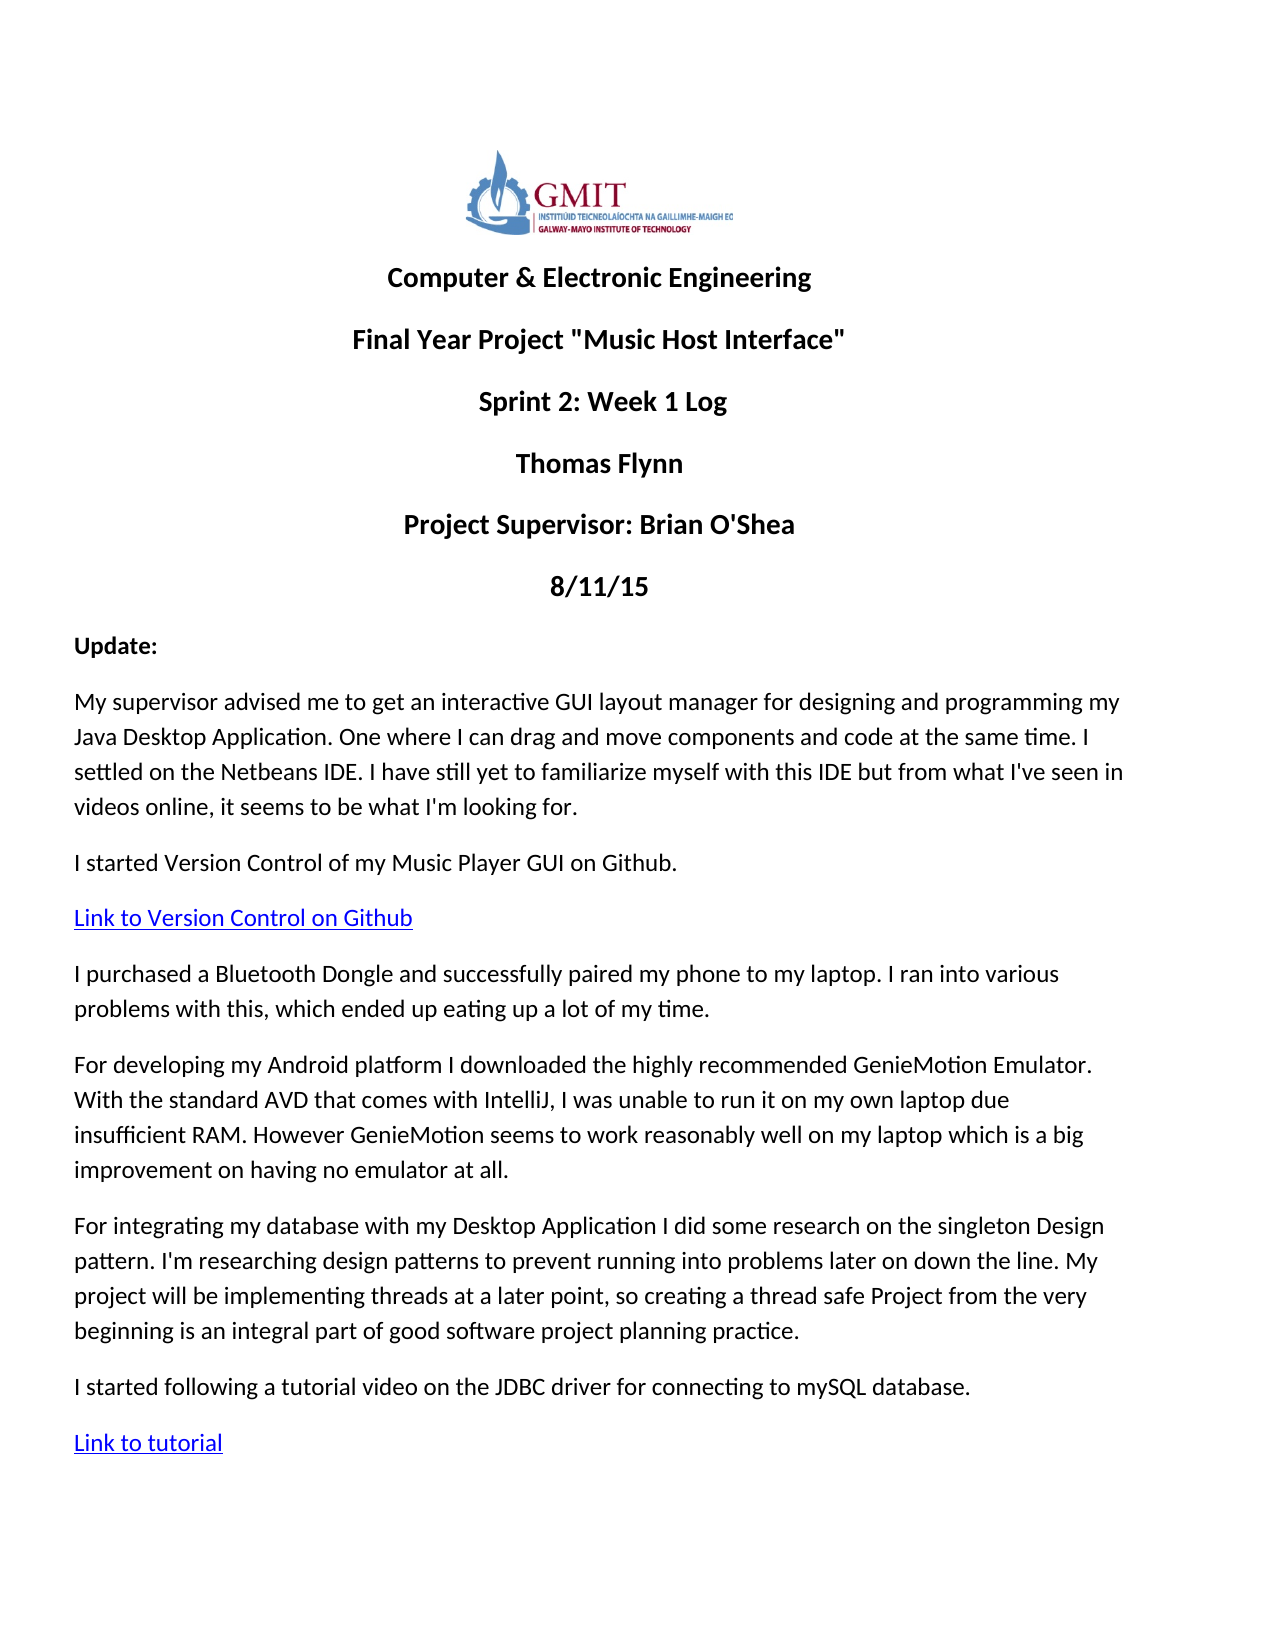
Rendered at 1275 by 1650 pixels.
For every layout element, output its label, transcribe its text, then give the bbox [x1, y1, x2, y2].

text I purchased a Bluetooth Dongle and successfully paired my phone to my laptop. I ran into various problems with this, which ended up eating up a lot of my time. [74, 958, 1125, 1024]
picture [465, 150, 733, 235]
text Computer & Electronic Engineering [74, 259, 1125, 295]
text 8/11/15 [74, 568, 1125, 604]
text For integrating my database with my Desktop Application I did some research on the singleton Design pattern. I'm researching design patterns to prevent running into problems later on down the line. My project will be implementing threads at a later point, so creating a thread safe Project from the very beginning is an integral part of good software project planning practice. [74, 1210, 1125, 1346]
text My supervisor advised me to get an interactive GUI layout manager for designing and programming my Java Desktop Application. One where I can drag and move components and code at the same time. I settled on the Netbeans IDE. I have still yet to familiarize myself with this IDE but from what I've seen in videos online, it seems to be what I'm looking for. [74, 686, 1125, 821]
text I started following a tutorial video on the JDBC driver for connecting to mySQL database. [74, 1371, 1125, 1401]
text Link to tutorial [74, 1427, 1125, 1457]
text Project Supervisor: Brian O'Shea [74, 506, 1125, 542]
text Thomas Flynn [74, 445, 1125, 480]
text For developing my Android platform I downloaded the highly recommended GenieMotion Emulator. With the standard AVD that comes with IntelliJ, I was unable to run it on my own laptop due insufficient RAM. However GenieMotion seems to work reasonably well on my laptop which is a big improvement on having no emulator at all. [74, 1049, 1125, 1185]
text Update: [74, 630, 1125, 661]
text Final Year Project "Music Host Interface" [74, 321, 1125, 357]
text Link to Version Control on Github [74, 902, 1125, 933]
text Sprint 2: Week 1 Log [74, 383, 1125, 418]
text I started Version Control of my Music Player GUI on Github. [74, 847, 1125, 877]
